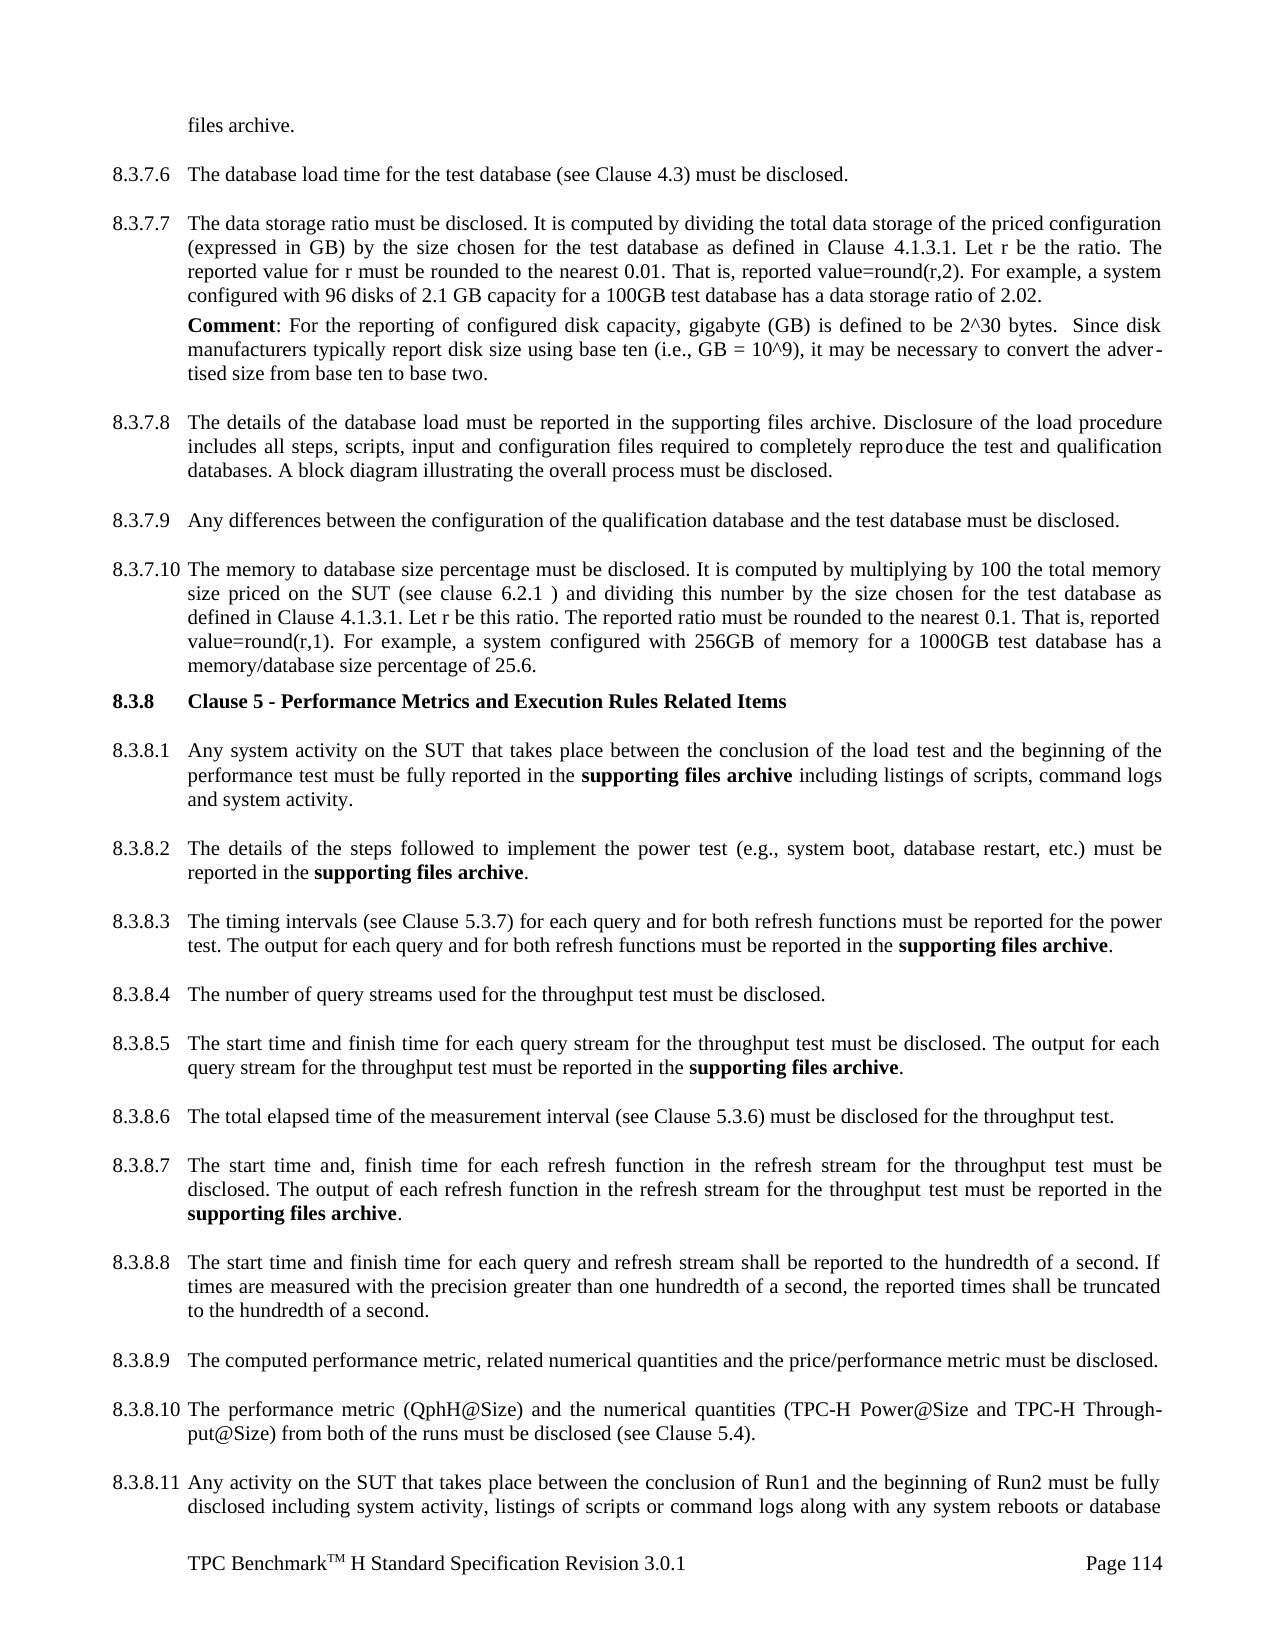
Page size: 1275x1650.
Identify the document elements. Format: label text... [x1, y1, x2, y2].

text Comment: For the reporting of configured disk capacity, gigabyte (GB) is defined to be 2^30 bytes. Since disk manufacturers typically report disk size using base ten (i.e., GB = 10^9), it may be necessary to convert the advertised size from base ten to base two. [187, 313, 1162, 385]
subtitle The memory to database size percentage must be disclosed. It is computed by multiplying by 100 the total memory size priced on the SUT (see clause 6.2.1 ) and dividing this number by the size chosen for the test database as defined in Clause 4.1.3.1. Let r be this ratio. The reported ratio must be rounded to the nearest 0.1. That is, reported value=round(r,1). For example, a system configured with 256GB of memory for a 1000GB test database has a memory/database size percentage of 25.6.123 [112, 557, 1162, 677]
subtitle The database load time for the test database (see Clause 4.3) must be disclosed. [112, 162, 1162, 186]
subtitle The details of the database load must be reported in the supporting files archive. Disclosure of the load procedure includes all steps, scripts, input and configuration files required to completely reproduce the test and qualification databases. A block diagram illustrating the overall process must be disclosed.123 [112, 410, 1162, 482]
subtitle The start time and finish time for each query stream for the throughput test must be disclosed. The output for each query stream for the throughput test must be reported in the supporting files archive. [112, 1031, 1162, 1079]
subtitle The details of the steps followed to implement the power test (e.g., system boot, database restart, etc.) must be reported in the supporting files archive. [112, 836, 1162, 884]
subtitle The start time and, finish time for each refresh function in the refresh stream for the throughput test must be disclosed. The output of each refresh function in the refresh stream for the throughput test must be reported in the supporting files archive. [112, 1153, 1162, 1225]
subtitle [112, 1470, 1162, 1518]
subtitle Clause 5 - Performance Metrics and Execution Rules Related Items [112, 689, 1162, 713]
subtitle The performance metric (QphH@Size) and the numerical quantities (TPC-H Power@Size and TPC-H Throughput@Size) from both of the runs must be disclosed (see Clause 5.4).123 [112, 1397, 1162, 1445]
subtitle The start time and finish time for each query and refresh stream shall be reported to the hundredth of a second. If times are measured with the precision greater than one hundredth of a second, the reported times shall be truncated to the hundredth of a second. [112, 1250, 1162, 1322]
subtitle The computed performance metric, related numerical quantities and the price/performance metric must be disclosed. [112, 1347, 1162, 1372]
subtitle The timing intervals (see Clause 5.3.7) for each query and for both refresh functions must be reported for the power test. The output for each query and for both refresh functions must be reported in the supporting files archive. [112, 909, 1162, 957]
subtitle The number of query streams used for the throughput test must be disclosed. [112, 982, 1162, 1006]
subtitle The total elapsed time of the measurement interval (see Clause 5.3.6) must be disclosed for the throughput test. [112, 1104, 1162, 1128]
subtitle The data storage ratio must be disclosed. It is computed by dividing the total data storage of the priced configuration (expressed in GB) by the size chosen for the test database as defined in Clause 4.1.3.1. Let r be the ratio. The reported value for r must be rounded to the nearest 0.01. That is, reported value=round(r,2). For example, a system configured with 96 disks of 2.1 GB capacity for a 100GB test database has a data storage ratio of 2.02.123 [112, 211, 1162, 307]
subtitle Any differences between the configuration of the qualification database and the test database must be disclosed. [112, 507, 1162, 532]
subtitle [112, 112, 1162, 137]
subtitle Any system activity on the SUT that takes place between the conclusion of the load test and the beginning of the performance test must be fully reported in the supporting files archive including listings of scripts, command logs and system activity.123 [112, 738, 1162, 811]
